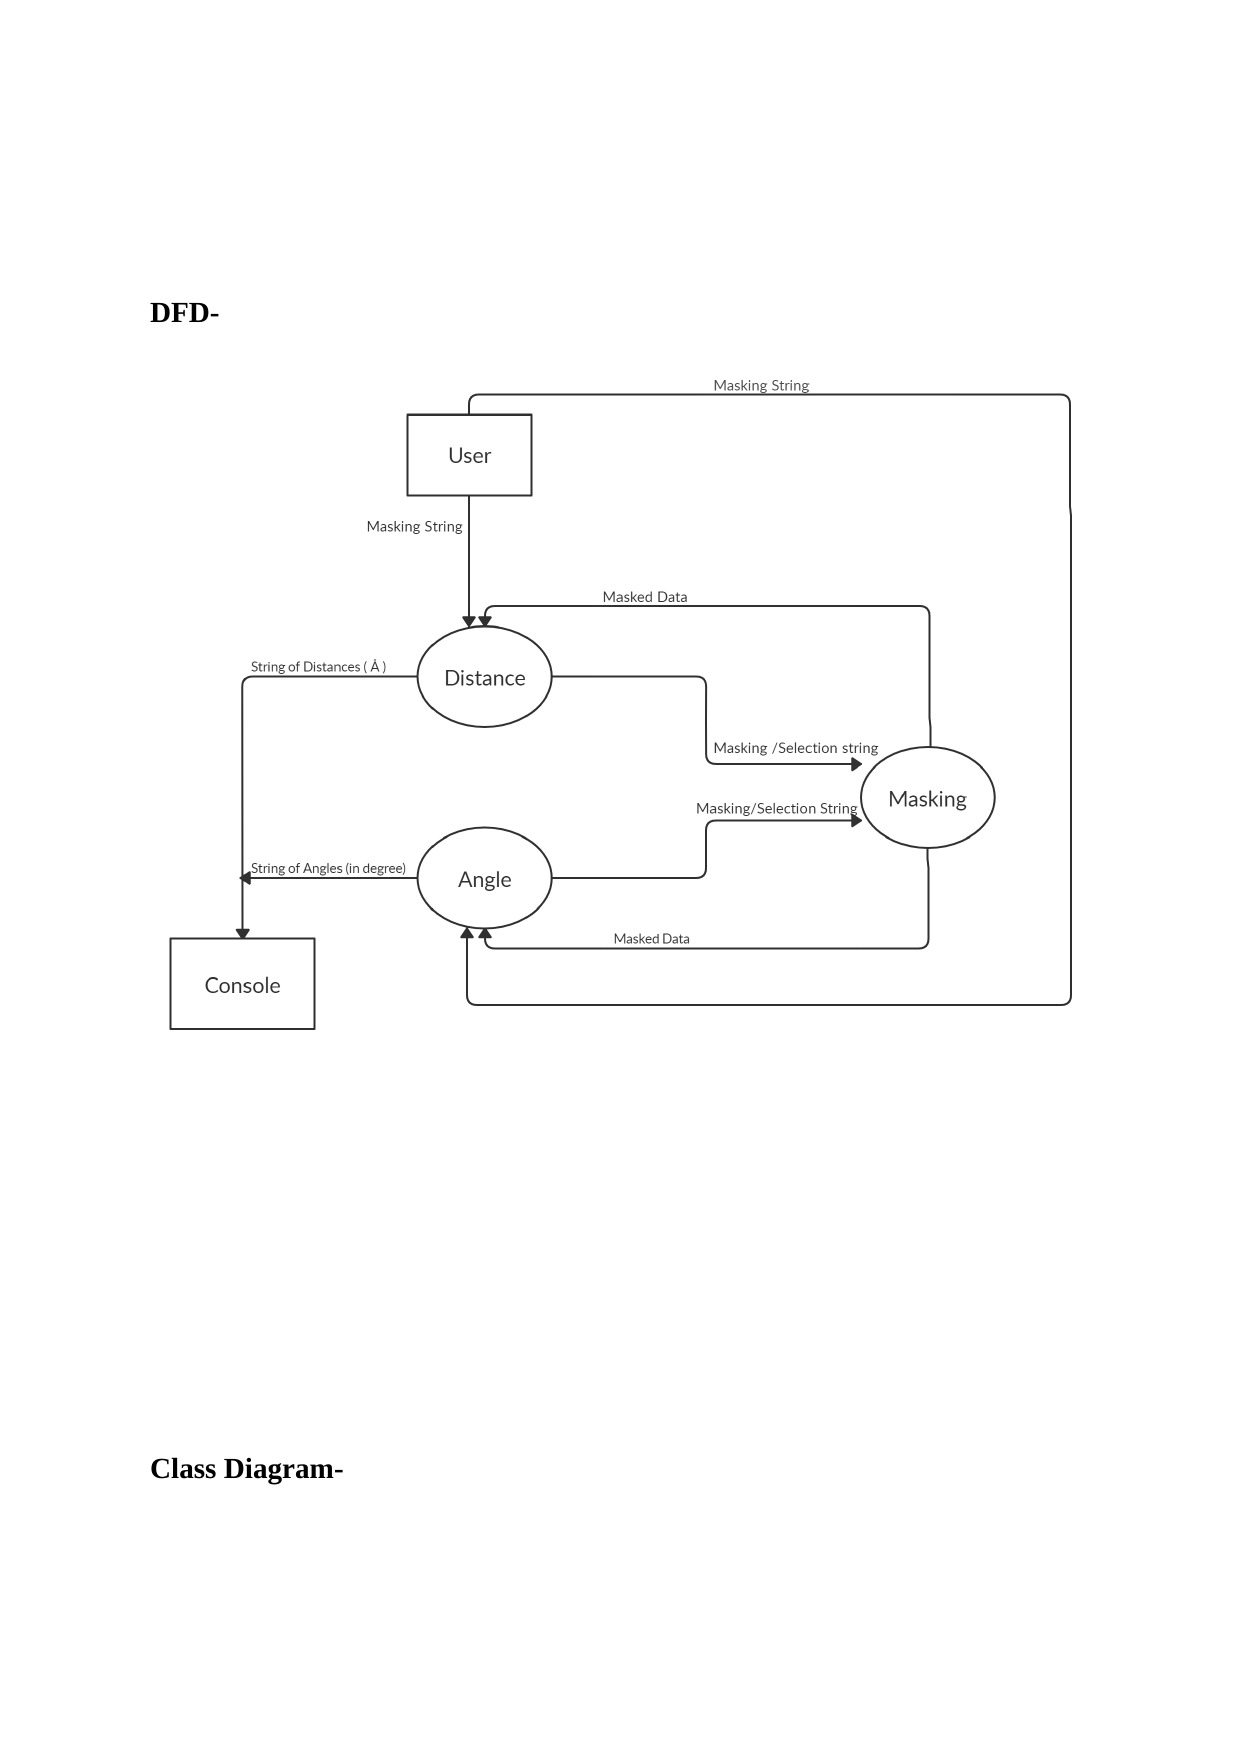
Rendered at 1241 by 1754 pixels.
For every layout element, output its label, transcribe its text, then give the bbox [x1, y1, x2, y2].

text DFD- [150, 296, 1090, 329]
text Class Diagram- [150, 1451, 1090, 1484]
picture [150, 344, 1091, 1049]
